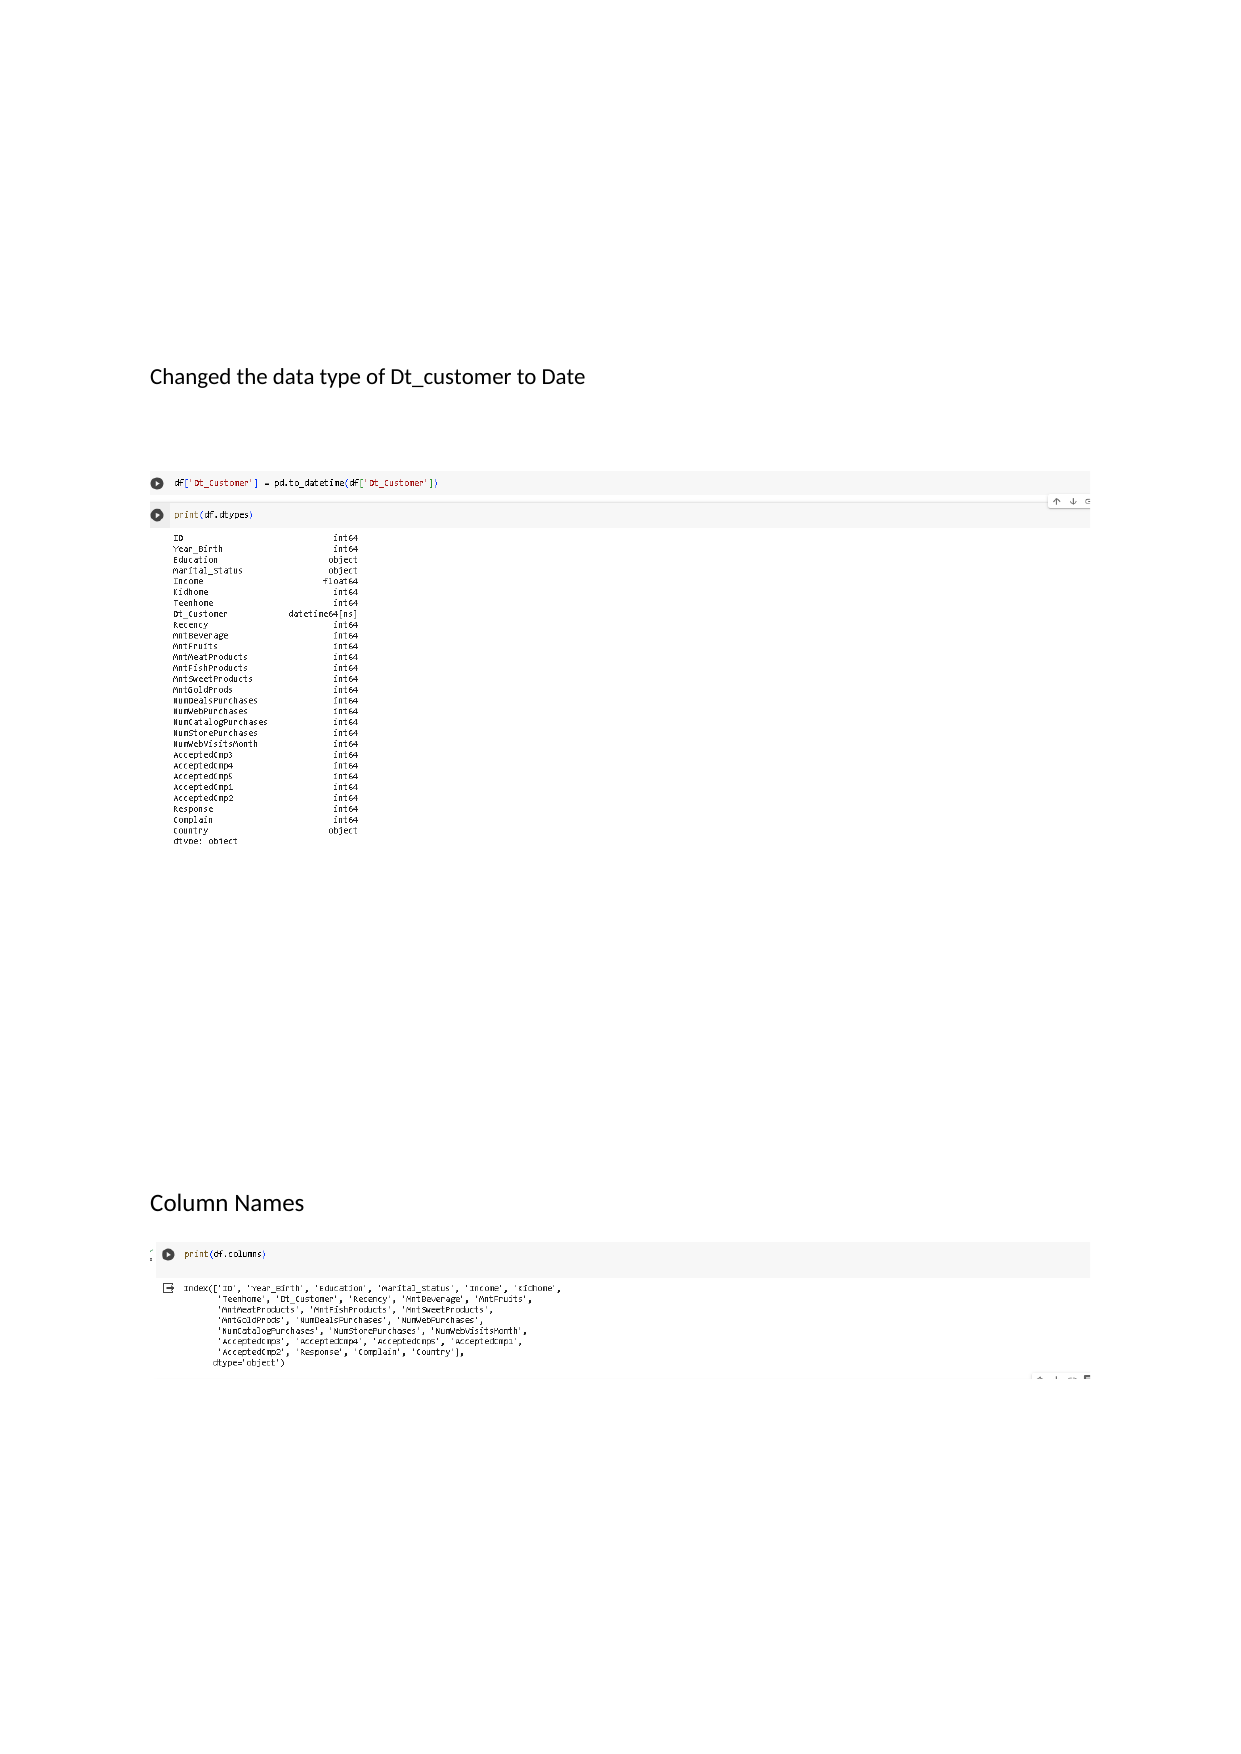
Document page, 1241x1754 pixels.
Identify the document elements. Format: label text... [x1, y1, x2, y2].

text Column Names [150, 1187, 1090, 1217]
text Changed the data type of Dt_customer to Date [150, 362, 1090, 390]
